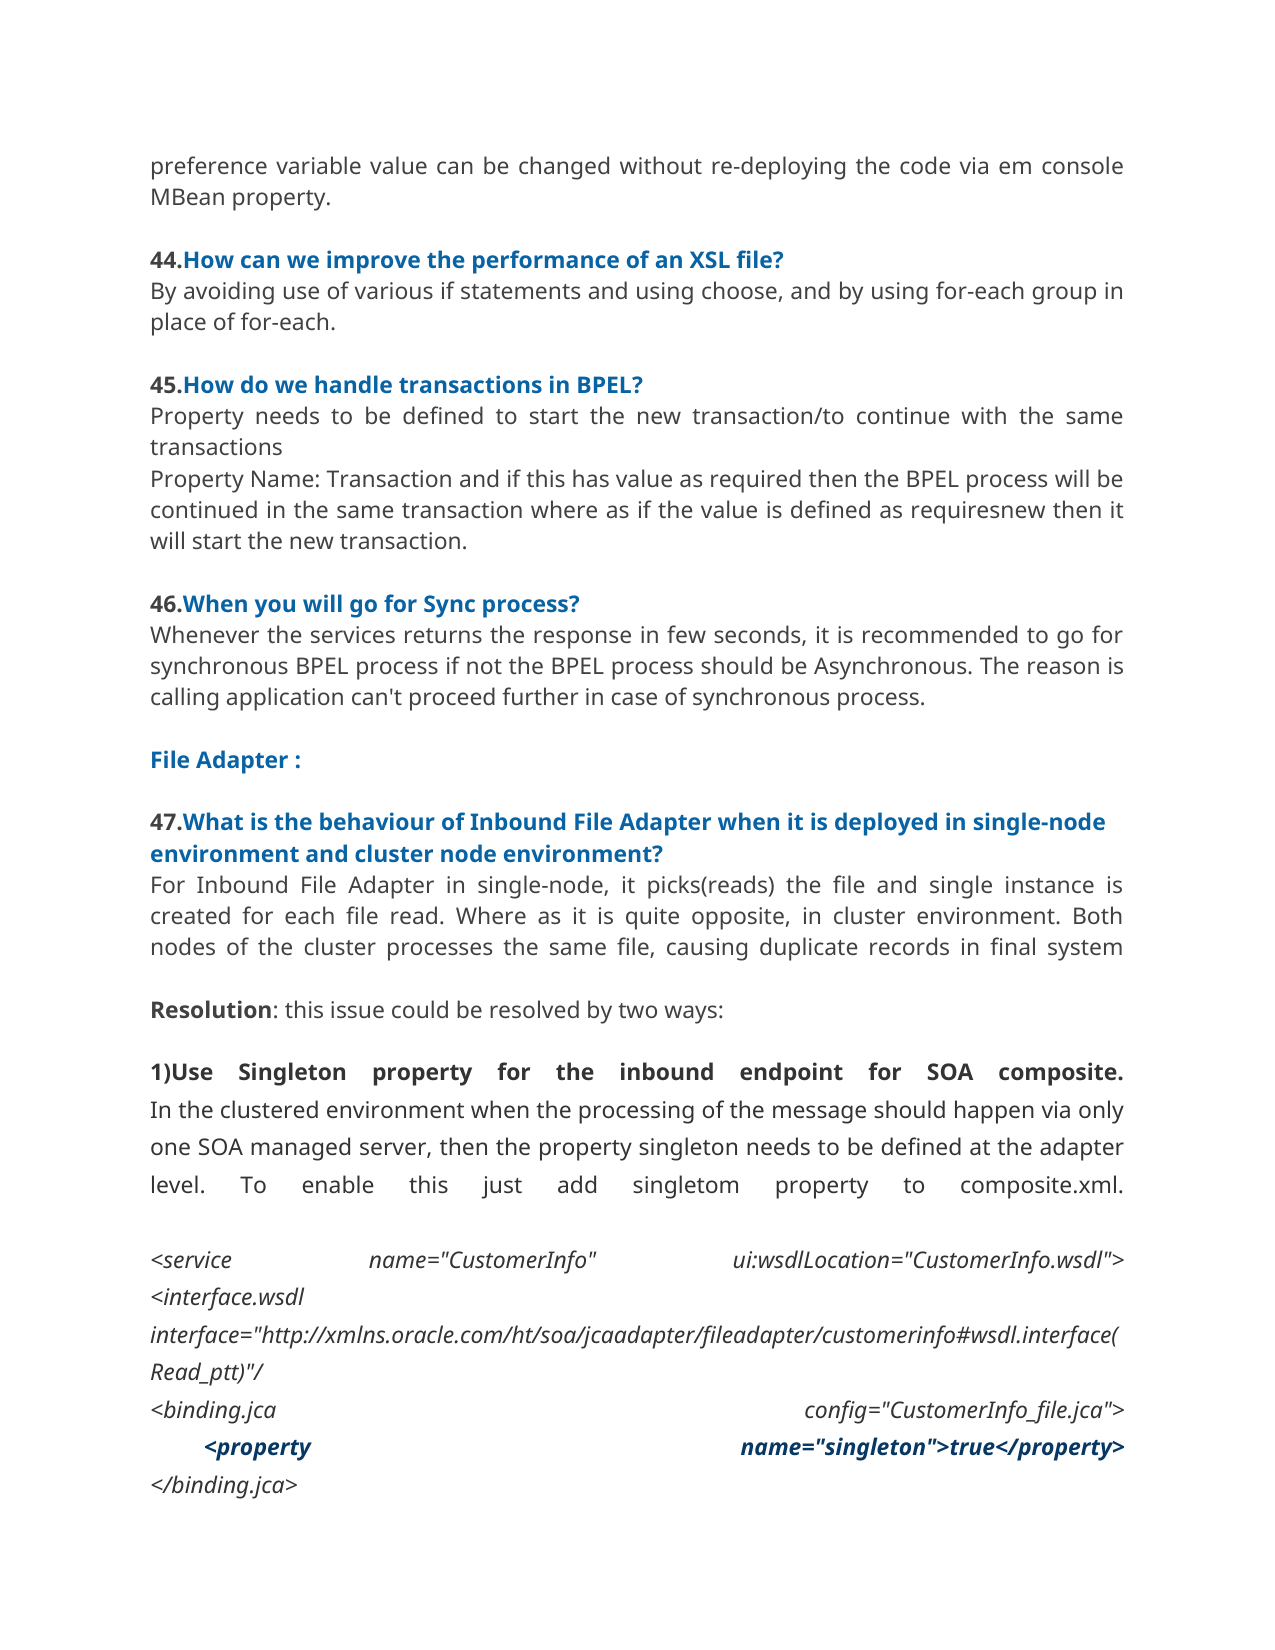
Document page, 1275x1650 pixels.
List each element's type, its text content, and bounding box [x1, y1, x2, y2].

text Property needs to be defined to start the new transaction/to continue with the same transactions Property Name: Transaction and if this has value as required then the BPEL process will be continued in the same transaction where as if the value is defined as requiresnew then it will start the new transaction. [150, 400, 1125, 556]
text 44.How can we improve the performance of an XSL file? [150, 244, 1125, 275]
text Whenever the services returns the response in few seconds, it is recommended to go for synchronous BPEL process if not the BPEL process should be Asynchronous. The reason is calling application can't proceed further in case of synchronous process. [150, 619, 1125, 712]
text For Inbound File Adapter in single-node, it picks(reads) the file and single instance is created for each file read. Where as it is quite opposite, in cluster environment. Both nodes of the cluster processes the same file, causing duplicate records in final system Resolution: this issue could be resolved by two ways: [150, 869, 1125, 1025]
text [150, 150, 1125, 212]
text 46.When you will go for Sync process? [150, 587, 1125, 619]
text 47.What is the behaviour of Inbound File Adapter when it is deployed in single-node environment and cluster node environment? [150, 806, 1125, 869]
text File Adapter : [150, 744, 1125, 775]
text By avoiding use of various if statements and using choose, and by using for-each group in place of for-each. [150, 275, 1125, 337]
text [150, 1050, 1125, 1500]
text 45.How do we handle transactions in BPEL? [150, 369, 1125, 400]
